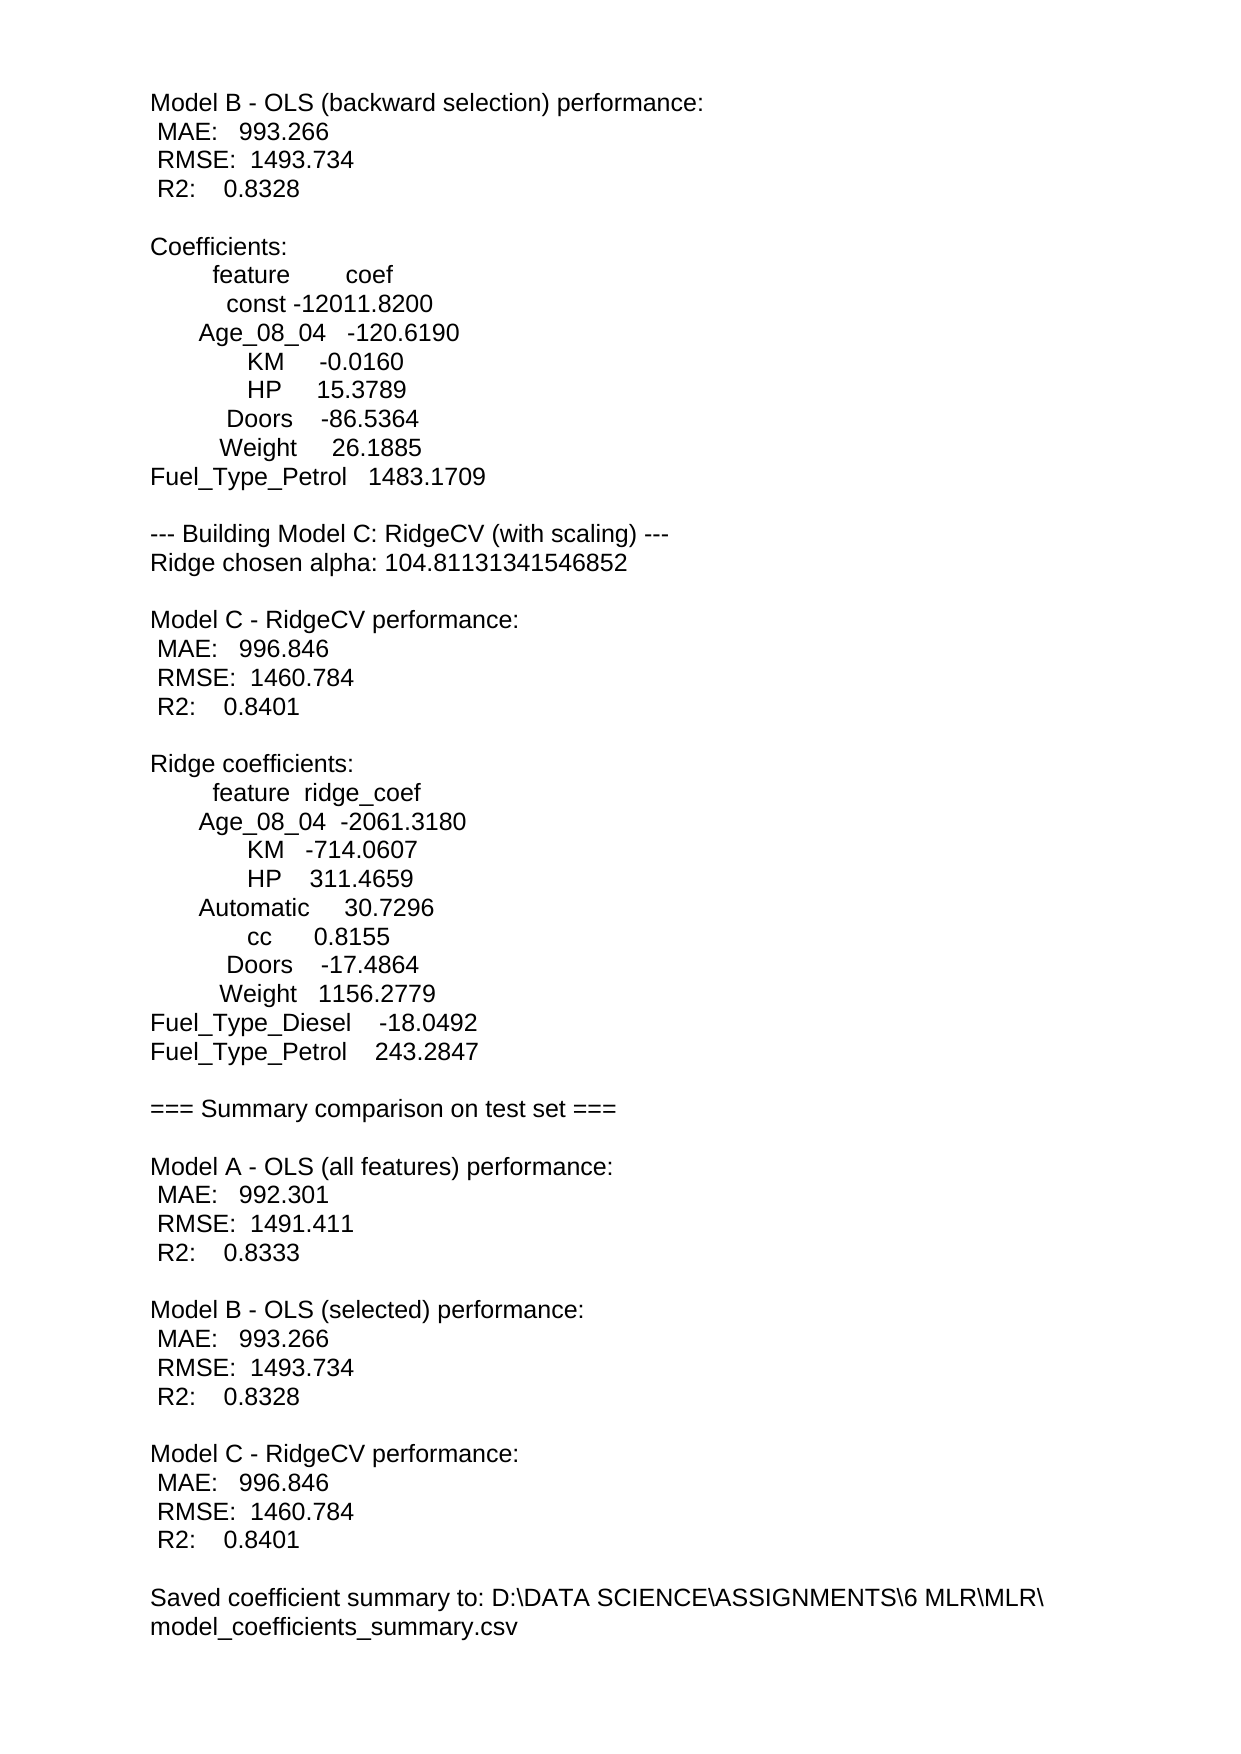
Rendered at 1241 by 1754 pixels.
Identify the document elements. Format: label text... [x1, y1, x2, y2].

text RMSE: 1493.734 [150, 145, 1090, 174]
text === Summary comparison on test set === [150, 1094, 1090, 1123]
text feature ridge_coef [150, 778, 1090, 807]
text RMSE: 1491.411 [150, 1209, 1090, 1238]
text Saved coefficient summary to: D:\DATA SCIENCE\ASSIGNMENTS\6 MLR\MLR\model_coefficients_summary.csv [150, 1583, 1090, 1640]
text Fuel_Type_Diesel -18.0492 [150, 1008, 1090, 1037]
text KM -0.0160 [150, 347, 1090, 375]
text MAE: 996.846 [150, 634, 1090, 663]
text Model C - RidgeCV performance: [150, 1439, 1090, 1468]
text HP 15.3789 [150, 375, 1090, 404]
text R2: 0.8328 [150, 174, 1090, 203]
text RMSE: 1493.734 [150, 1353, 1090, 1382]
text --- Building Model C: RidgeCV (with scaling) --- [150, 519, 1090, 548]
text cc 0.8155 [150, 922, 1090, 950]
text R2: 0.8401 [150, 1525, 1090, 1554]
text MAE: 993.266 [150, 117, 1090, 145]
text Automatic 30.7296 [150, 893, 1090, 922]
text Age_08_04 -120.6190 [150, 318, 1090, 347]
text R2: 0.8401 [150, 692, 1090, 720]
text Doors -17.4864 [150, 950, 1090, 979]
text feature coef [150, 260, 1090, 289]
text Weight 26.1885 [150, 433, 1090, 462]
text HP 311.4659 [150, 864, 1090, 893]
text Model B - OLS (selected) performance: [150, 1295, 1090, 1324]
text R2: 0.8333 [150, 1238, 1090, 1267]
text Model C - RidgeCV performance: [150, 605, 1090, 634]
text RMSE: 1460.784 [150, 1497, 1090, 1525]
text const -12011.8200 [150, 289, 1090, 318]
text Fuel_Type_Petrol 1483.1709 [150, 462, 1090, 490]
text Coefficients: [150, 232, 1090, 260]
text Model B - OLS (backward selection) performance: [150, 88, 1090, 117]
text MAE: 996.846 [150, 1468, 1090, 1497]
text Fuel_Type_Petrol 243.2847 [150, 1037, 1090, 1065]
text MAE: 992.301 [150, 1180, 1090, 1209]
text R2: 0.8328 [150, 1382, 1090, 1410]
text Weight 1156.2779 [150, 979, 1090, 1008]
text Ridge chosen alpha: 104.81131341546852 [150, 548, 1090, 577]
text Model A - OLS (all features) performance: [150, 1152, 1090, 1180]
text Age_08_04 -2061.3180 [150, 807, 1090, 835]
text MAE: 993.266 [150, 1324, 1090, 1353]
text KM -714.0607 [150, 835, 1090, 864]
text Doors -86.5364 [150, 404, 1090, 433]
text Ridge coefficients: [150, 749, 1090, 778]
text RMSE: 1460.784 [150, 663, 1090, 692]
